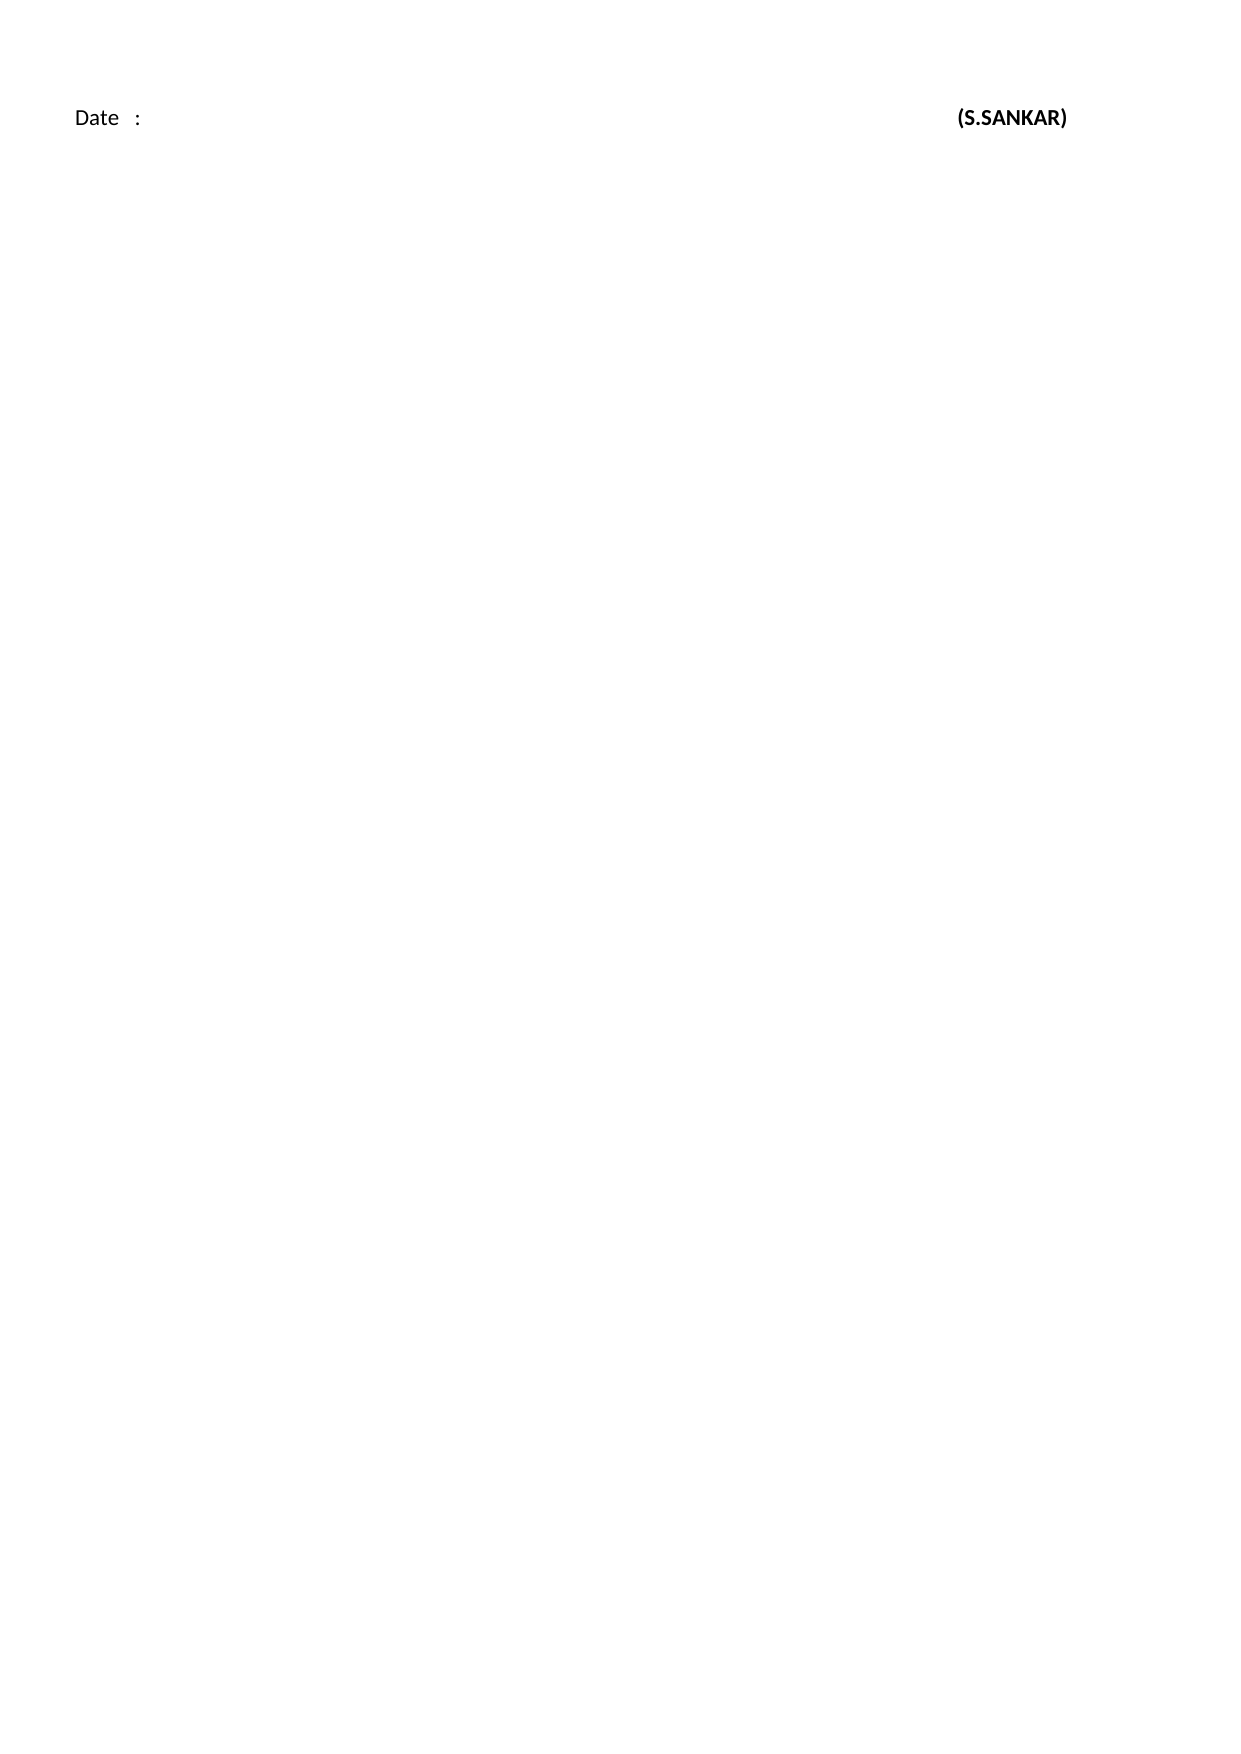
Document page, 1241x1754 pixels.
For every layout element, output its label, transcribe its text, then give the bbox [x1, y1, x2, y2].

text Date : (S.SANKAR) [75, 103, 1165, 131]
